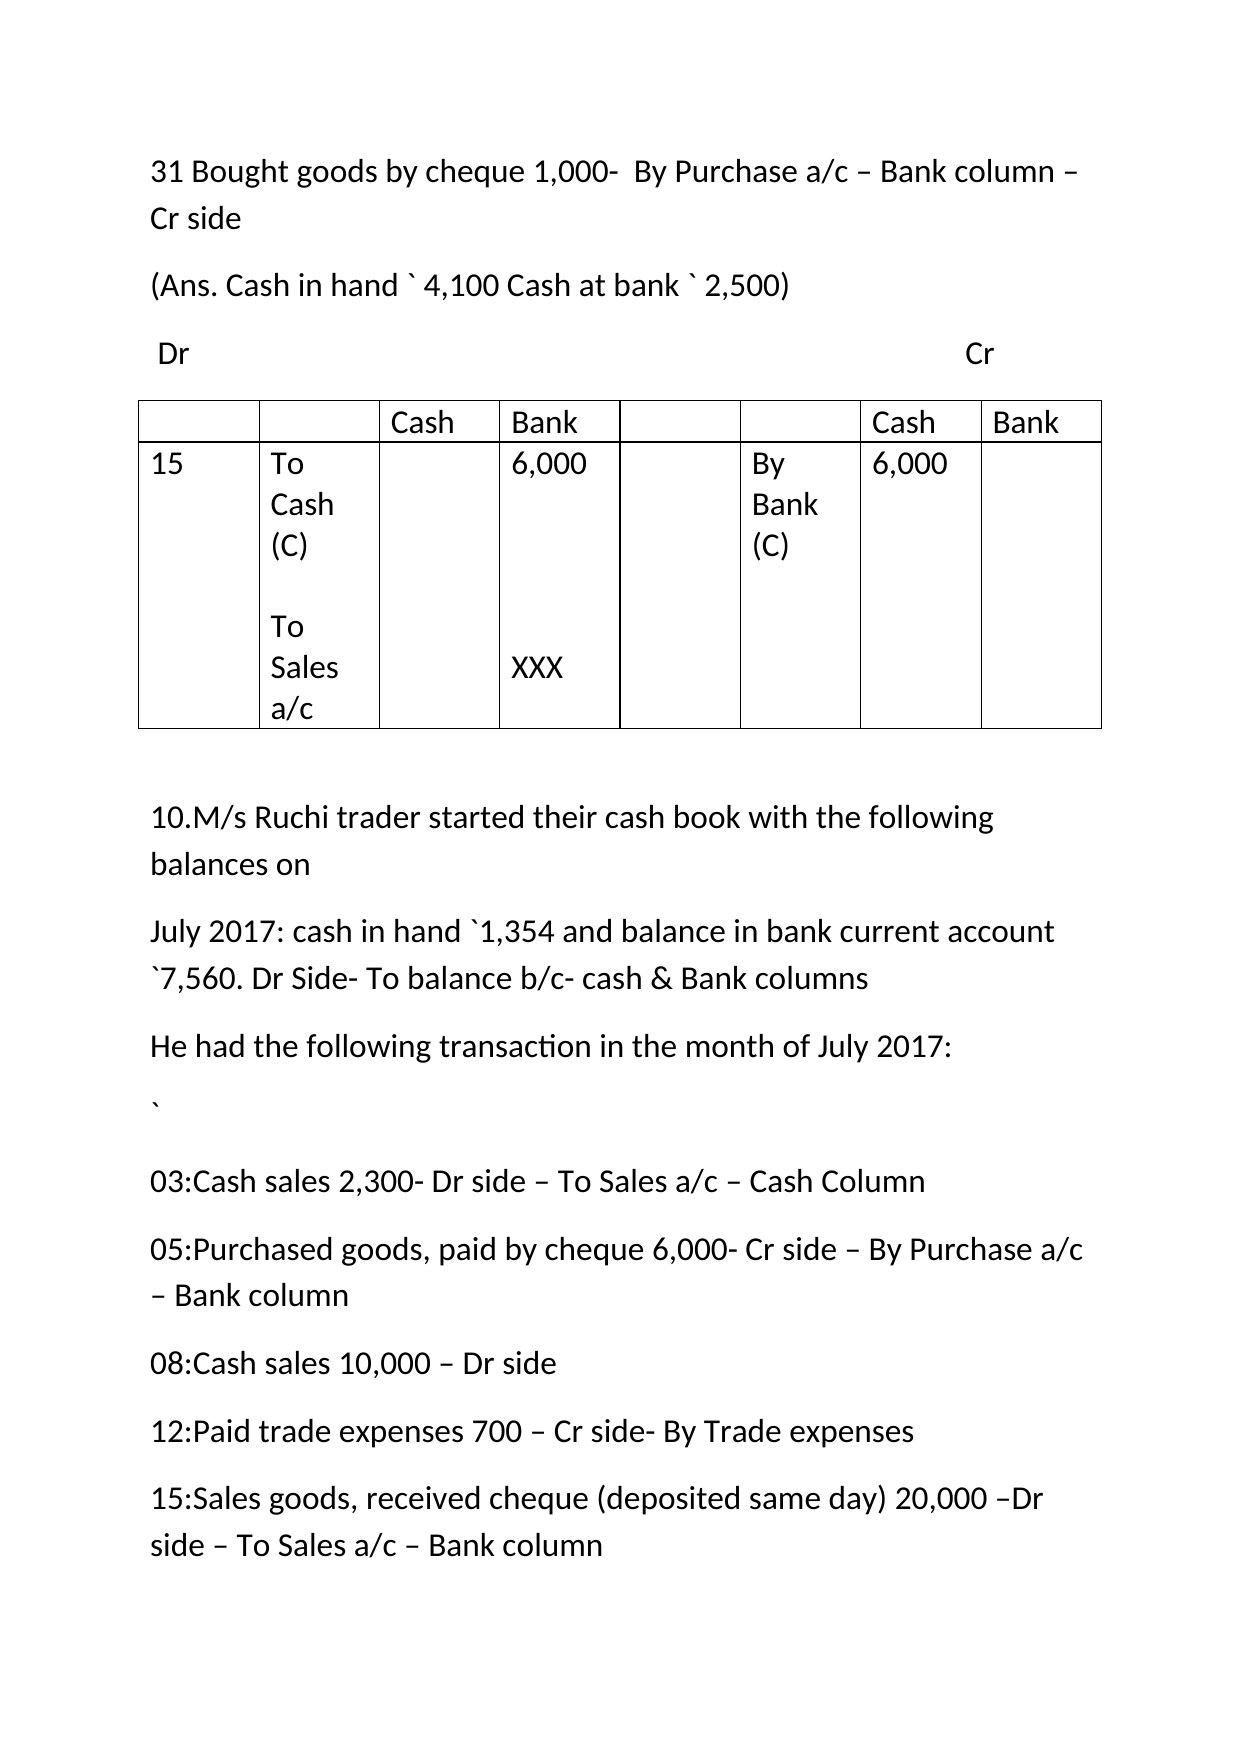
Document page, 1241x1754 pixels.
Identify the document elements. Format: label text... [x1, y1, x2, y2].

text 03:Cash sales 2,300- Dr side – To Sales a/c – Cash Column [150, 1160, 1090, 1201]
table_cell [380, 443, 499, 727]
table_header Bank [982, 401, 1101, 441]
table_cell [621, 443, 740, 727]
table_header [260, 401, 379, 441]
table_header [139, 401, 259, 441]
text 10.M/s Ruchi trader started their cash book with the following balances on [150, 796, 1090, 884]
table_header [741, 401, 860, 441]
text 12:Paid trade expenses 700 – Cr side- By Trade expenses [150, 1410, 1090, 1450]
text Dr Cr [150, 332, 1090, 373]
text (Ans. Cash in hand ` 4,100 Cash at bank ` 2,500) [150, 264, 1090, 305]
table_cell By Bank (C) [741, 443, 860, 727]
table_cell 6,000 [861, 443, 981, 727]
text 31 Bought goods by cheque 1,000- By Purchase a/c – Bank column – Cr side [150, 150, 1090, 237]
table_cell To Cash (C) To Sales a/c [260, 443, 379, 727]
table_header Bank [500, 401, 619, 441]
text He had the following transaction in the month of July 2017: [150, 1025, 1090, 1066]
text 08:Cash sales 10,000 – Dr side [150, 1342, 1090, 1383]
table_cell 15 [139, 443, 259, 727]
table_cell [982, 443, 1101, 727]
table_cell 6,000 XXX [500, 443, 619, 727]
table_header Cash [861, 401, 981, 441]
table_header [621, 401, 740, 441]
text July 2017: cash in hand `1,354 and balance in bank current account `7,560. Dr Side- To balance b/c- cash & Bank columns [150, 911, 1090, 998]
table_header Cash [380, 401, 499, 441]
text 05:Purchased goods, paid by cheque 6,000- Cr side – By Purchase a/c – Bank column [150, 1228, 1090, 1315]
text 15:Sales goods, received cheque (deposited same day) 20,000 –Dr side – To Sales a/c – Bank column [150, 1477, 1090, 1565]
text ` [150, 1092, 1090, 1133]
